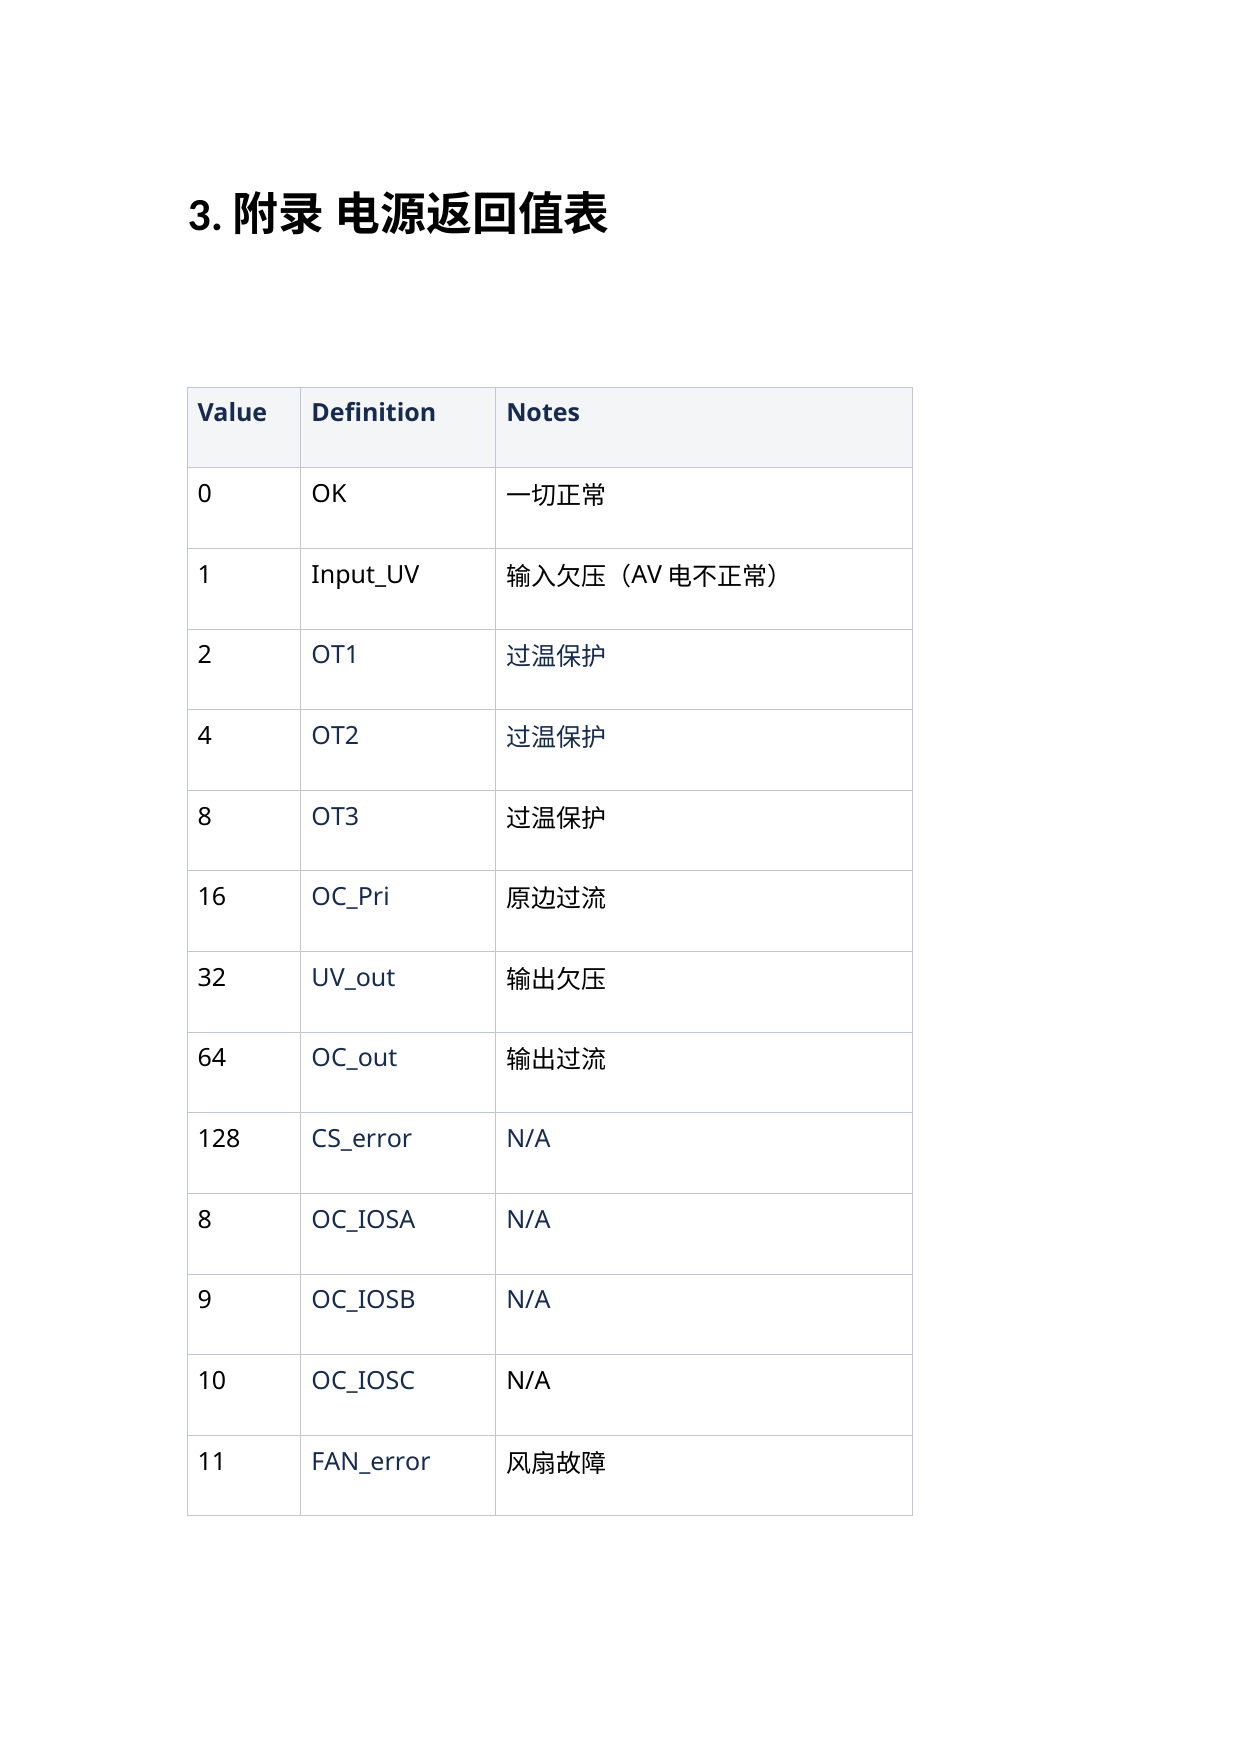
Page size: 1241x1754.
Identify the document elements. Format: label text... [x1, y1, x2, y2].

table_cell 32 [188, 952, 300, 1032]
table_cell 11 [188, 1436, 300, 1515]
table_cell OC_out [301, 1033, 495, 1112]
table_cell OT3 [301, 791, 495, 870]
table_cell FAN_error [301, 1436, 495, 1515]
table_cell 0 [188, 468, 300, 548]
table_cell OC_Pri [301, 871, 495, 951]
table_cell 一切正常 [496, 468, 912, 548]
table_cell OC_IOSB [301, 1275, 495, 1354]
table_cell 风扇故障 [496, 1436, 912, 1515]
table_cell 原边过流 [496, 871, 912, 951]
table_header Definition [301, 388, 495, 467]
table_cell CS_error [301, 1113, 495, 1193]
table_cell 128 [188, 1113, 300, 1193]
table_cell OT1 [301, 630, 495, 709]
table_cell 输入欠压（AV电不正常） [496, 549, 912, 628]
table_cell 输出过流 [496, 1033, 912, 1112]
table_cell 输出欠压 [496, 952, 912, 1032]
table_cell 8 [188, 791, 300, 870]
table_cell OT2 [301, 710, 495, 790]
table_cell UV_out [301, 952, 495, 1032]
subtitle 附录 电源返回值表 [187, 162, 1053, 259]
table_cell N/A [496, 1113, 912, 1193]
table_header Value [188, 388, 300, 467]
table_cell 4 [188, 710, 300, 790]
table_cell 过温保护 [496, 791, 912, 870]
table_cell 16 [188, 871, 300, 951]
table_cell 2 [188, 630, 300, 709]
table_header Notes [496, 388, 912, 467]
table_cell OC_IOSC [301, 1355, 495, 1435]
table_cell 1 [188, 549, 300, 628]
table_cell N/A [496, 1275, 912, 1354]
table_cell N/A [496, 1194, 912, 1273]
table_cell 过温保护 [496, 630, 912, 709]
table_cell N/A [496, 1355, 912, 1435]
table_cell 10 [188, 1355, 300, 1435]
table_cell 8 [188, 1194, 300, 1273]
table_cell 过温保护 [496, 710, 912, 790]
table_cell 9 [188, 1275, 300, 1354]
table_cell OC_IOSA [301, 1194, 495, 1273]
table_cell 64 [188, 1033, 300, 1112]
table_cell OK [301, 468, 495, 548]
table_cell Input_UV [301, 549, 495, 628]
